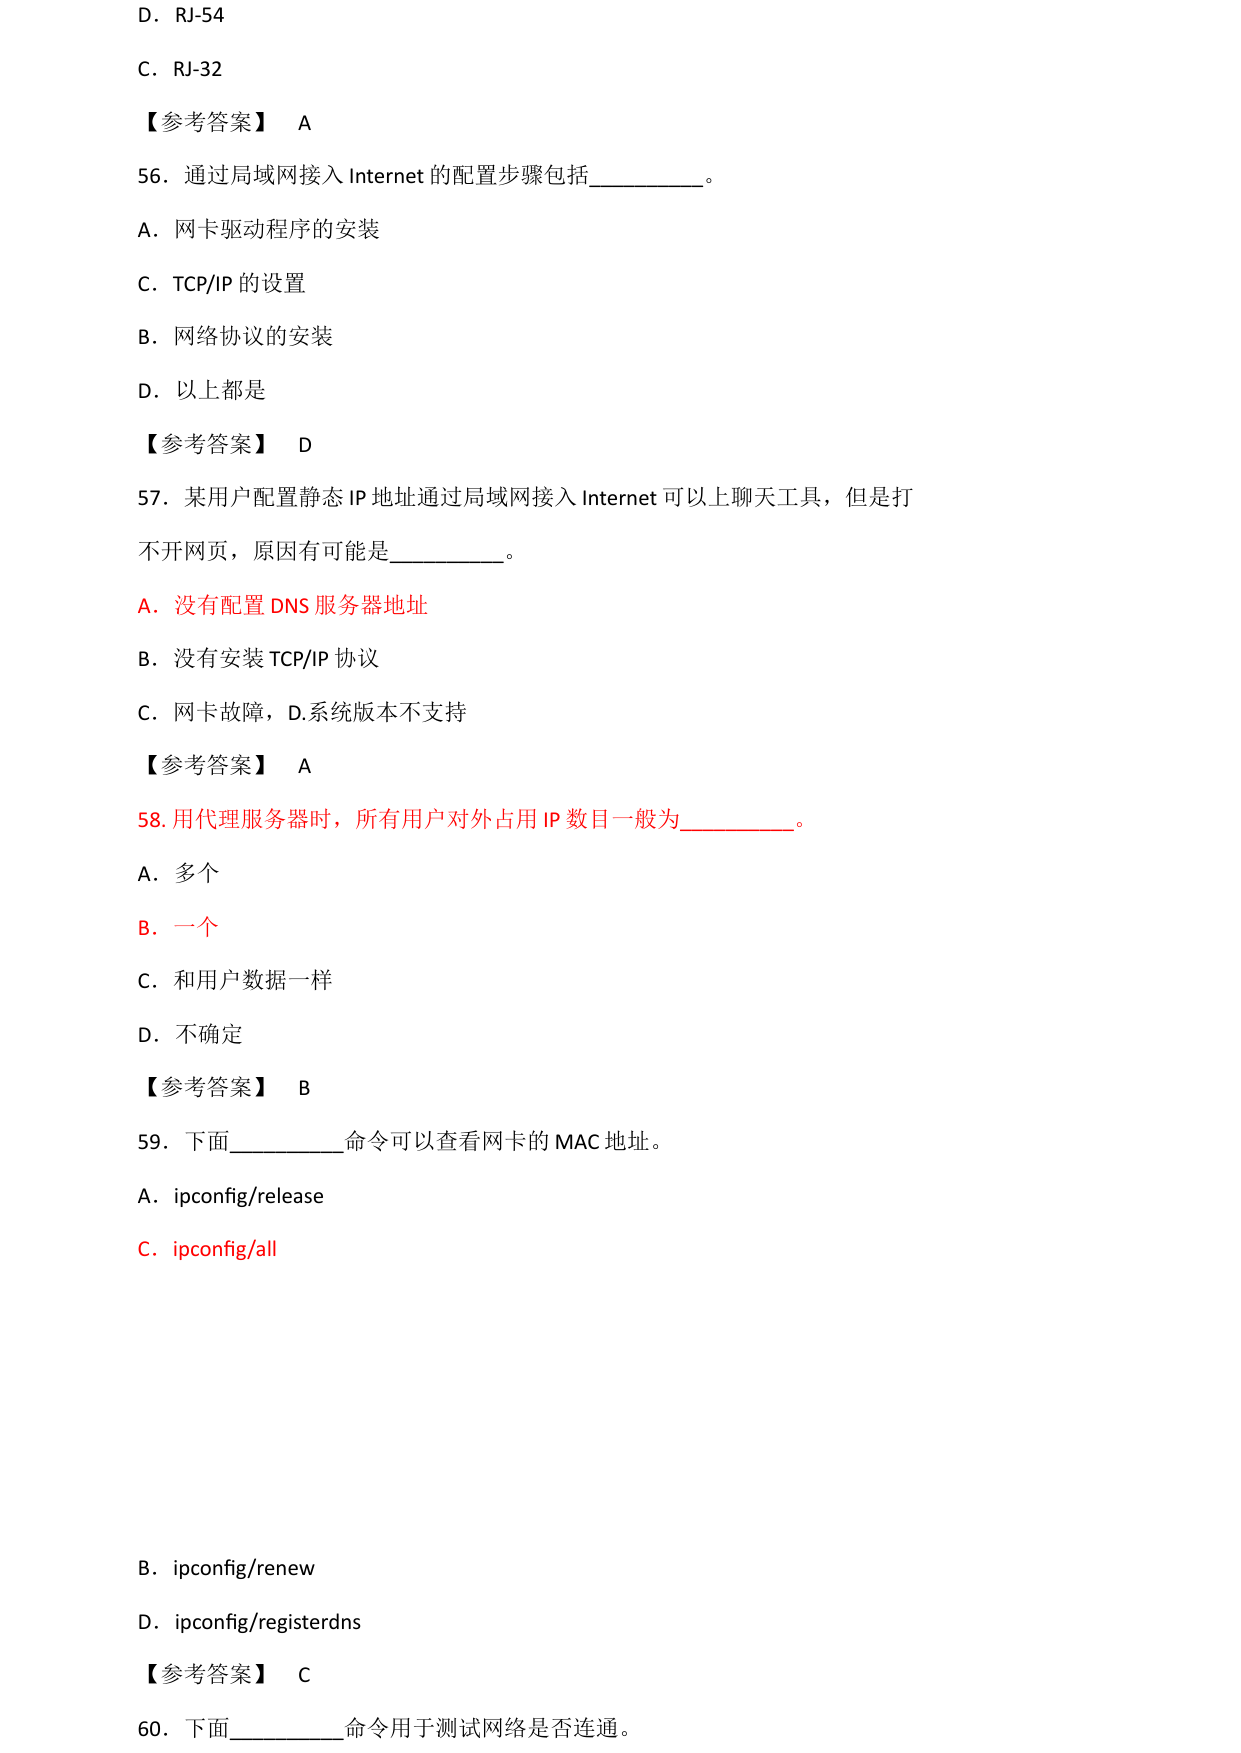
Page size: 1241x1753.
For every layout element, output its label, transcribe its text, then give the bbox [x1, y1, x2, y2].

text D．不确定 [137, 1019, 1240, 1048]
text D．以上都是 [137, 376, 1240, 404]
text 57．某用户配置静态IP地址通过局域网接入Internet可以上聊天工具，但是打 [137, 483, 1240, 511]
text 【参考答案】 C [137, 1660, 1240, 1688]
text C．和用户数据一样 [137, 966, 1240, 994]
text D．RJ-54 [137, 0, 1240, 29]
text D．ipconfig/registerdns [137, 1606, 1240, 1635]
text 【参考答案】 A [137, 751, 1240, 780]
text 不开网页，原因有可能是__________。 [137, 536, 1240, 565]
text B．没有安装TCP/IP协议 [137, 644, 1240, 672]
text C．RJ-32 [137, 54, 1240, 82]
text A．ipconfig/release [137, 1180, 1240, 1209]
text 【参考答案】 D [137, 429, 1240, 458]
text C．TCP/IP的设置 [137, 268, 1240, 297]
text 56．通过局域网接入Internet的配置步骤包括__________。 [137, 161, 1240, 189]
text 【参考答案】 A [137, 107, 1240, 136]
text 59．下面__________命令可以查看网卡的MAC地址。 [137, 1127, 1240, 1155]
text B．ipconfig/renew [137, 1553, 1240, 1581]
text A．没有配置DNS服务器地址 [137, 590, 1240, 619]
text A．网卡驱动程序的安装 [137, 214, 1240, 243]
text B．网络协议的安装 [137, 322, 1240, 351]
text B．一个 [137, 912, 1240, 941]
text C．ipconfig/all [137, 1234, 1240, 1262]
text A．多个 [137, 858, 1240, 887]
text 【参考答案】 B [137, 1073, 1240, 1102]
text 60．下面__________命令用于测试网络是否连通。 [137, 1713, 1240, 1742]
text 58. 用代理服务器时，所有用户对外占用IP数目一般为__________。 [137, 805, 1240, 833]
text C．网卡故障，D.系统版本不支持 [137, 697, 1240, 726]
